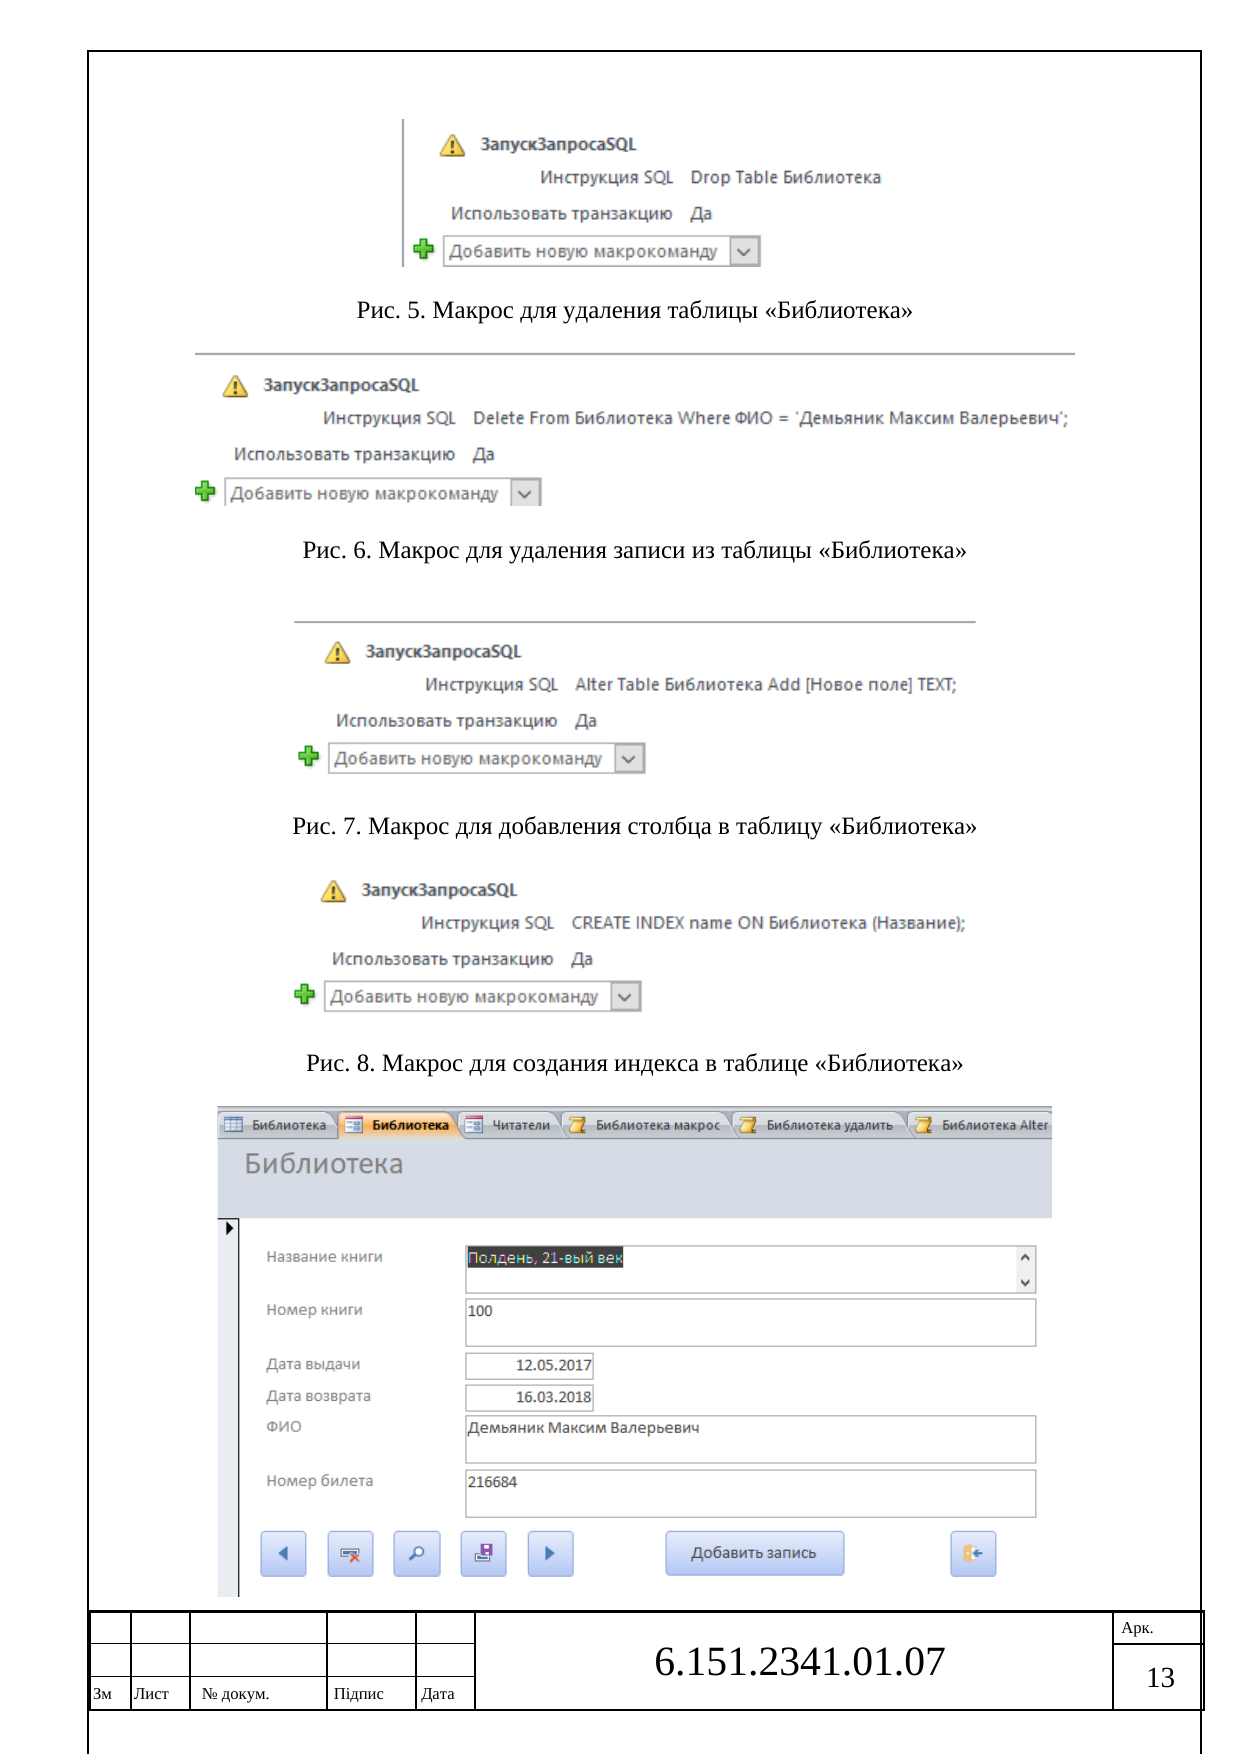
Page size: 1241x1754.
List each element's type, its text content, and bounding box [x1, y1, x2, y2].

picture [195, 352, 1075, 506]
picture [293, 868, 977, 1020]
text Рис. 6. Макрос для удаления записи из таблицы «Библиотека» [118, 535, 1152, 563]
picture [294, 621, 976, 782]
picture [401, 119, 899, 267]
text Рис. 5. Макрос для удаления таблицы «Библиотека» [118, 295, 1152, 324]
text Рис. 7. Макрос для добавления столбца в таблицу «Библиотека» [118, 811, 1152, 839]
picture [217, 1106, 1053, 1597]
text Рис. 8. Макрос для создания индекса в таблице «Библиотека» [118, 1048, 1152, 1077]
